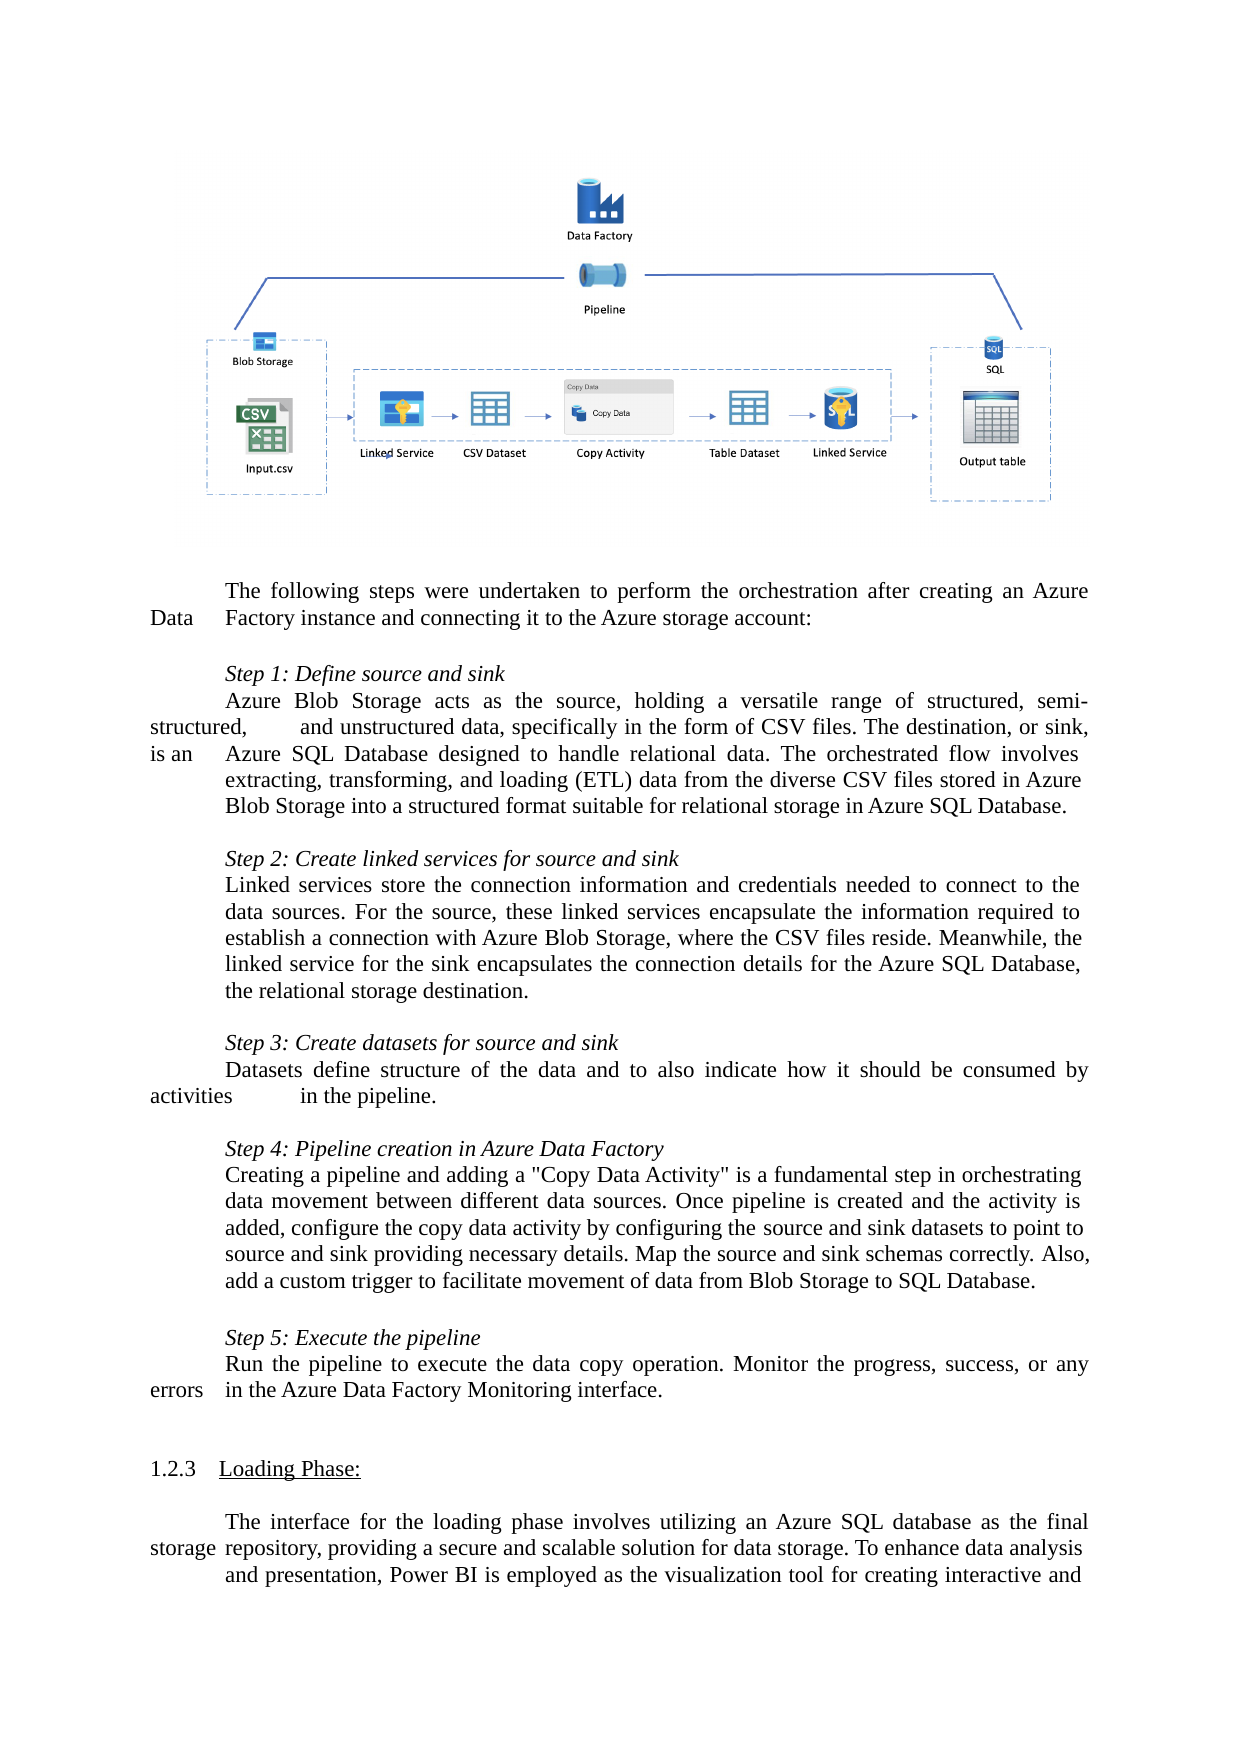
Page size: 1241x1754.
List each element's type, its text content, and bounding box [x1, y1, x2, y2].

picture [173, 150, 1091, 547]
text The following steps were undertaken to perform the orchestration after creating an Azure Data Factory instance and connecting it to the Azure storage account: [150, 577, 1090, 630]
text Run the pipeline to execute the data copy operation. Monitor the progress, success, or any errors in the Azure Data Factory Monitoring interface. [150, 1350, 1090, 1403]
text Datasets define structure of the data and to also indicate how it should be consumed by activities in the pipeline. [150, 1056, 1090, 1108]
text Creating a pipeline and adding a "Copy Data Activity" is a fundamental step in orchestrating data movement between different data sources. Once pipeline is created and the activity is added, configure the copy data activity by configuring the source and sink datasets to point to source and sink providing necessary details. Map the source and sink schemas correctly. Also, add a custom trigger to facilitate movement of data from Blob Storage to SQL Database. [150, 1161, 1090, 1293]
text Linked services store the connection information and credentials needed to connect to the data sources. For the source, these linked services encapsulate the information required to establish a connection with Azure Blob Storage, where the CSV files reside. Meanwhile, the linked service for the sink encapsulates the connection details for the Azure SQL Database, the relational storage destination. [150, 871, 1090, 1003]
text Step 2: Create linked services for source and sink [150, 845, 1090, 871]
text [150, 1508, 1090, 1587]
text Step 3: Create datasets for source and sink [150, 1029, 1090, 1056]
text Azure Blob Storage acts as the source, holding a versatile range of structured, semi-structured, and unstructured data, specifically in the form of CSV files. The destination, or sink, is an Azure SQL Database designed to handle relational data. The orchestrated flow involves extracting, transforming, and loading (ETL) data from the diverse CSV files stored in Azure Blob Storage into a structured format suitable for relational storage in Azure SQL Database. [150, 687, 1090, 819]
text Step 1: Define source and sink [150, 661, 1090, 687]
text Step 5: Execute the pipeline [150, 1323, 1090, 1350]
text Step 4: Pipeline creation in Azure Data Factory [150, 1135, 1090, 1161]
text 1.2.3 Loading Phase: [150, 1455, 1090, 1482]
